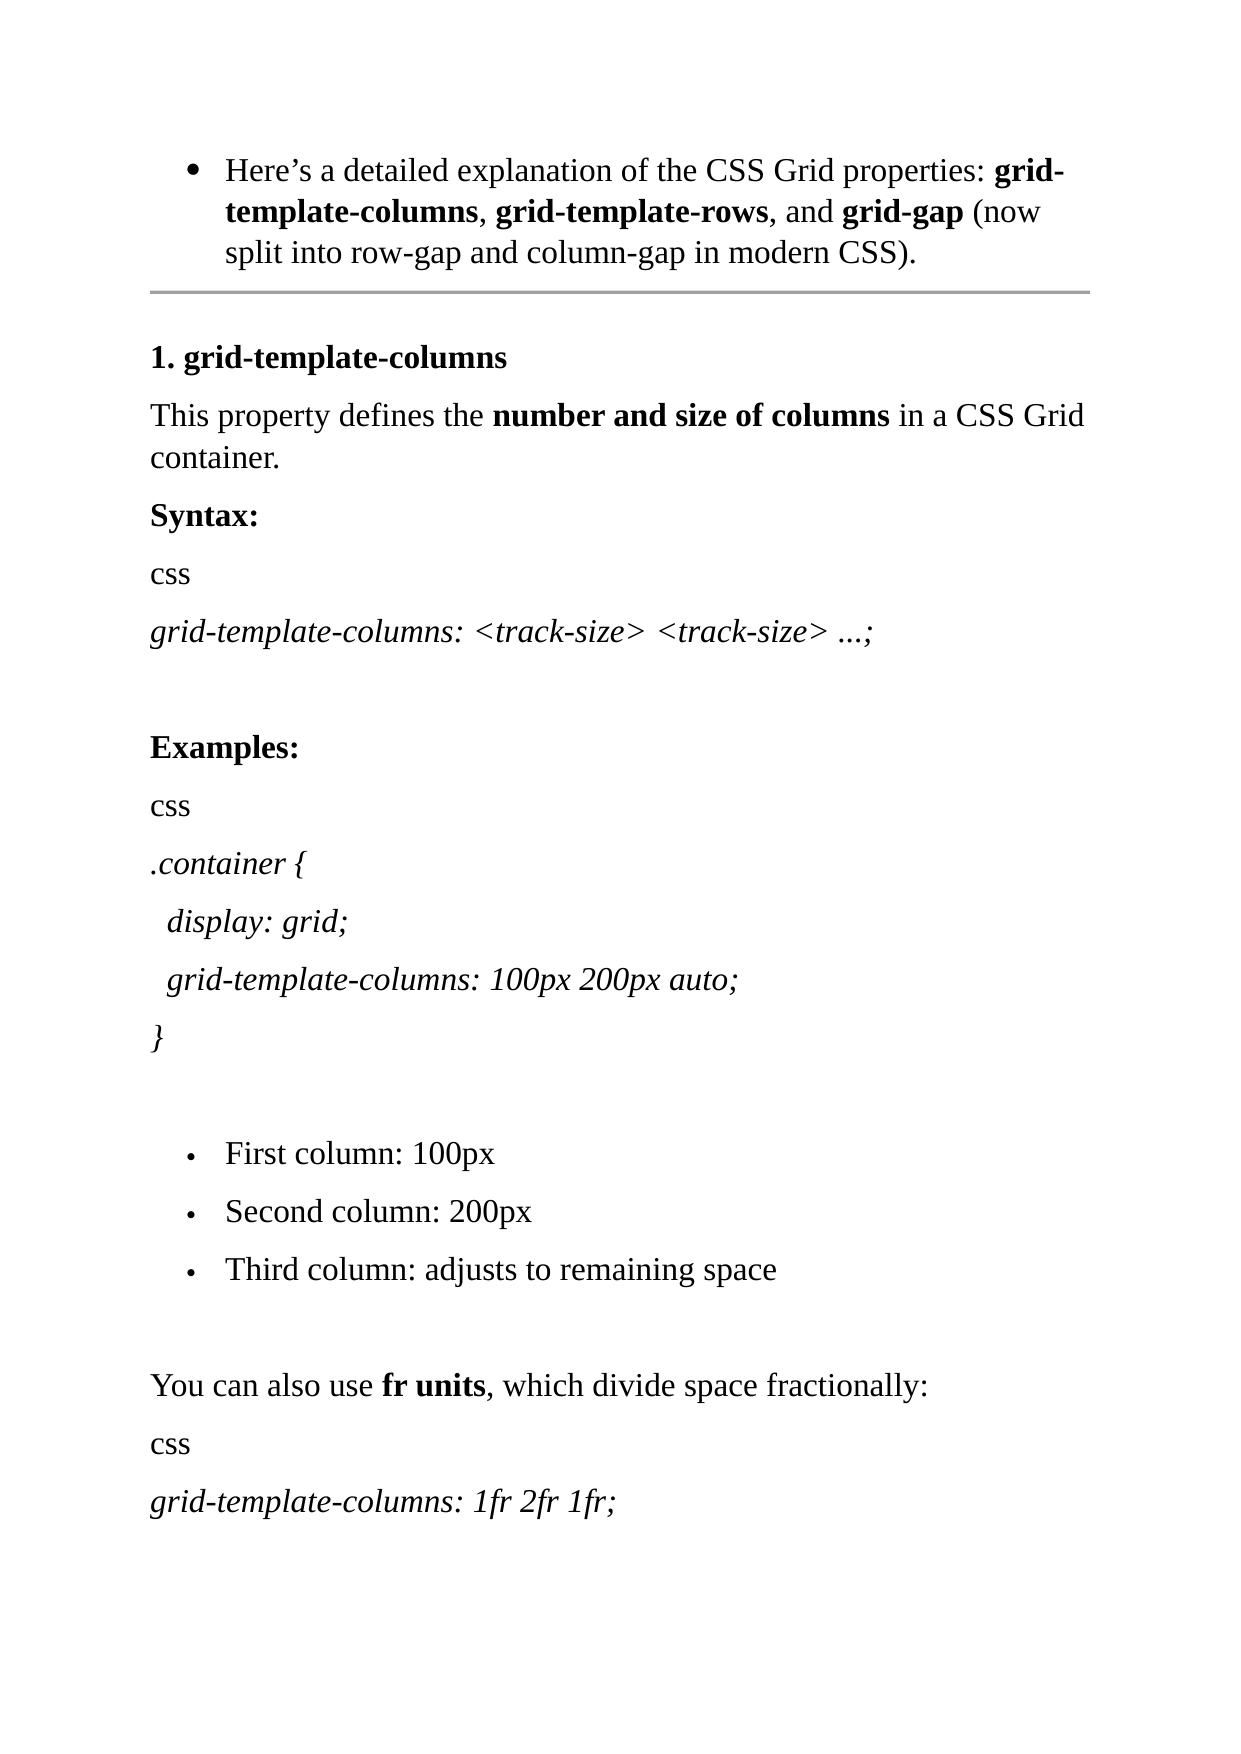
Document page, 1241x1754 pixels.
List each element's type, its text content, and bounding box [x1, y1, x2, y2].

text css [150, 553, 1090, 591]
text grid-template-columns: 1fr 2fr 1fr; [150, 1481, 1090, 1520]
text display: grid; [150, 901, 1090, 939]
text You can also use fr units, which divide space fractionally: [150, 1365, 1090, 1404]
text 1. grid-template-columns [150, 338, 1090, 376]
list First column: 100px [187, 1133, 1090, 1172]
text css [150, 1423, 1090, 1462]
text Examples: [150, 727, 1090, 765]
list Third column: adjusts to remaining space [187, 1249, 1090, 1288]
text } [150, 1017, 1090, 1056]
text Syntax: [150, 495, 1090, 533]
text .container { [150, 843, 1090, 881]
text grid-template-columns: <track-size> <track-size> ...; [150, 611, 1090, 649]
text This property defines the number and size of columns in a CSS Grid container. [150, 396, 1090, 475]
text grid-template-columns: 100px 200px auto; [150, 959, 1090, 997]
list Second column: 200px [187, 1191, 1090, 1229]
list Here’s a detailed explanation of the CSS Grid properties: grid-template-columns, grid-template-rows, and grid-gap (now split into row-gap and column-gap in modern CSS). [187, 150, 1090, 271]
text css [150, 785, 1090, 823]
